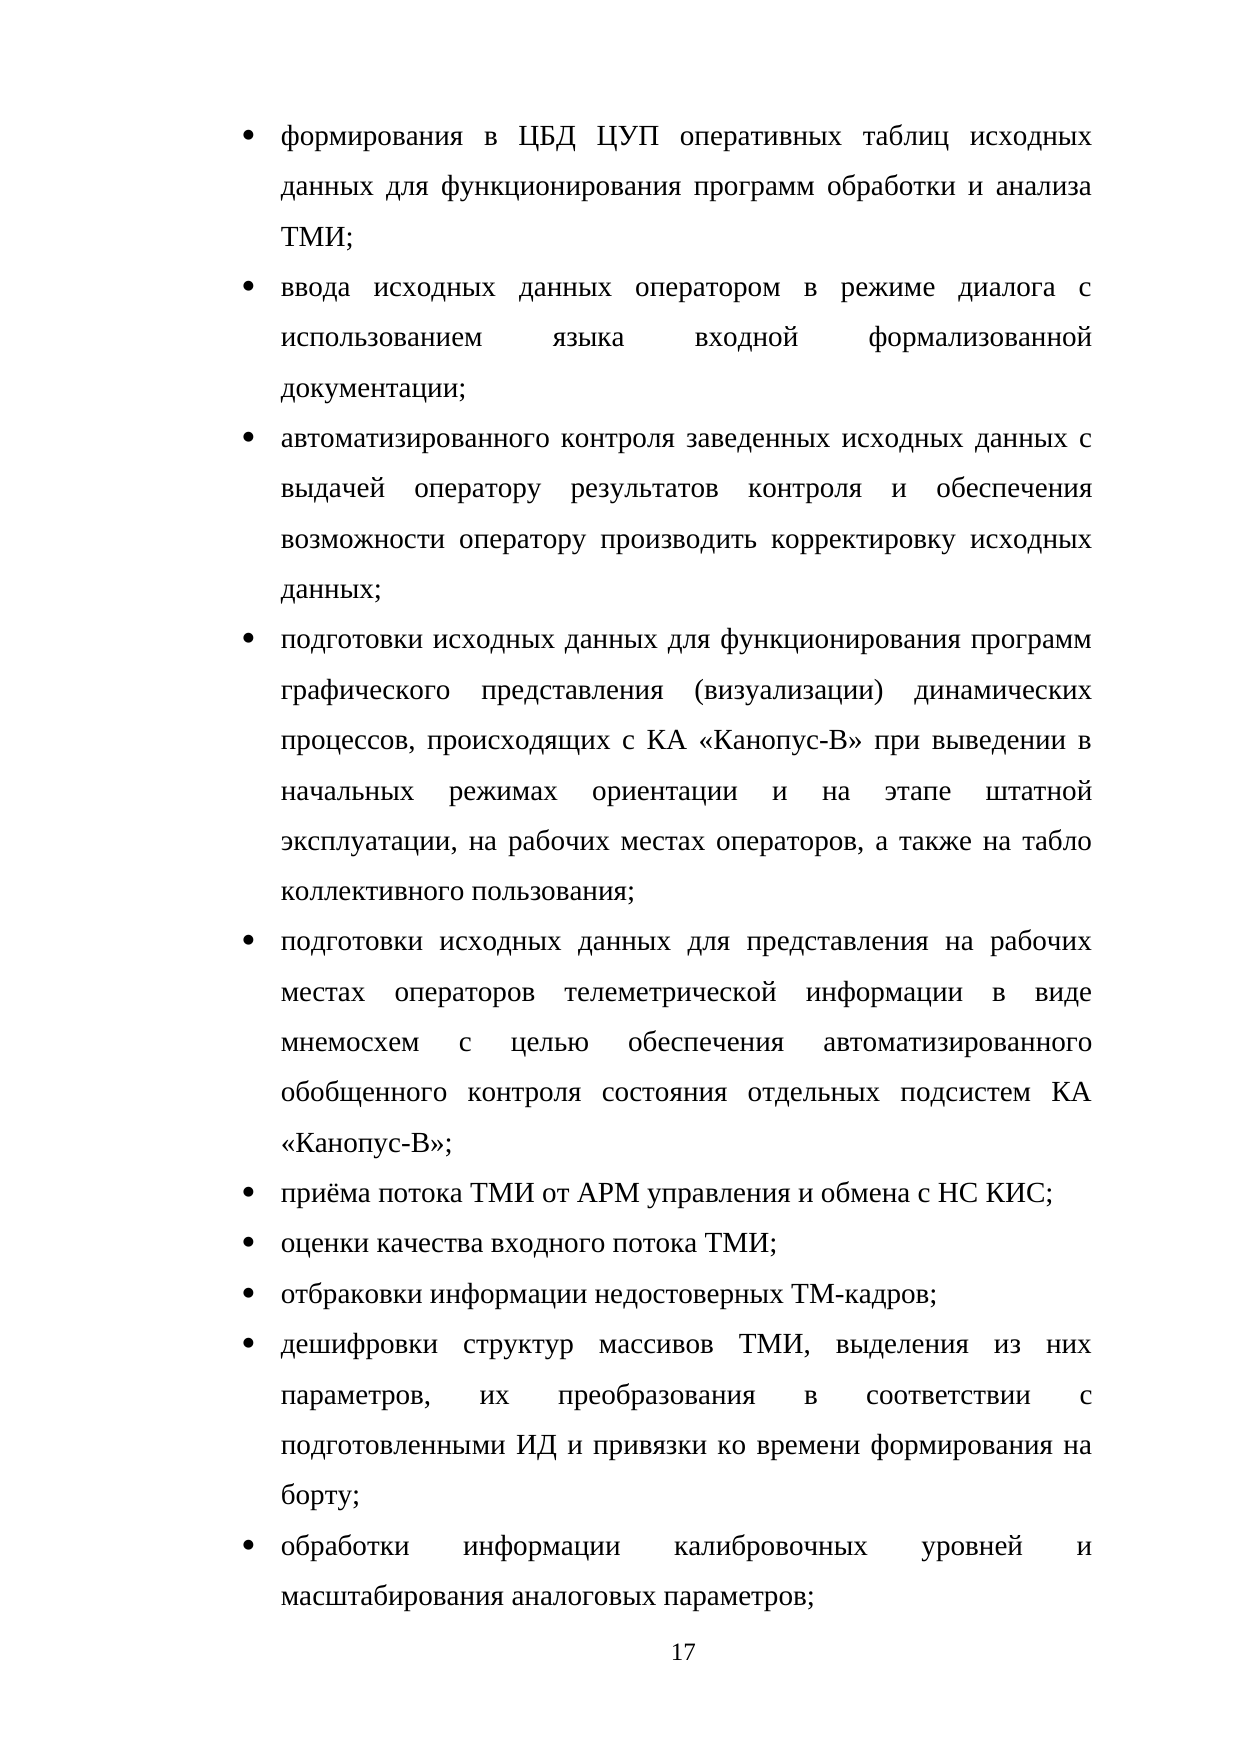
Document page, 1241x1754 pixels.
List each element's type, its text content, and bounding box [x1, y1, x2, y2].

list формирования в ЦБД ЦУП оперативных таблиц исходных данных для функционирования программ обработки и анализа ТМИ; [243, 118, 1093, 252]
list подготовки исходных данных для функционирования программ графического представления (визуализации) динамических процессов, происходящих с КА «Канопус-В» при выведении в начальных режимах ориентации и на этапе штатной эксплуатации, на рабочих местах операторов, а также на табло коллективного пользования; [243, 622, 1093, 907]
list дешифровки структур массивов ТМИ, выделения из них параметров, их преобразования в соответствии с подготовленными ИД и привязки ко времени формирования на борту; [243, 1326, 1093, 1511]
list приёма потока ТМИ от АРМ управления и обмена с НС КИС; [243, 1175, 1093, 1209]
list автоматизированного контроля заведенных исходных данных с выдачей оператору результатов контроля и обеспечения возможности оператору производить корректировку исходных данных; [243, 420, 1093, 605]
list подготовки исходных данных для представления на рабочих местах операторов телеметрической информации в виде мнемосхем с целью обеспечения автоматизированного обобщенного контроля состояния отдельных подсистем КА «Канопус-В»; [243, 923, 1093, 1158]
list ввода исходных данных оператором в режиме диалога с использованием языка входной формализованной документации; [243, 269, 1093, 403]
list оценки качества входного потока ТМИ; [243, 1226, 1093, 1259]
list отбраковки информации недостоверных ТМ-кадров; [243, 1276, 1093, 1310]
list обработки информации калибровочных уровней и масштабирования аналоговых параметров; [243, 1528, 1093, 1612]
